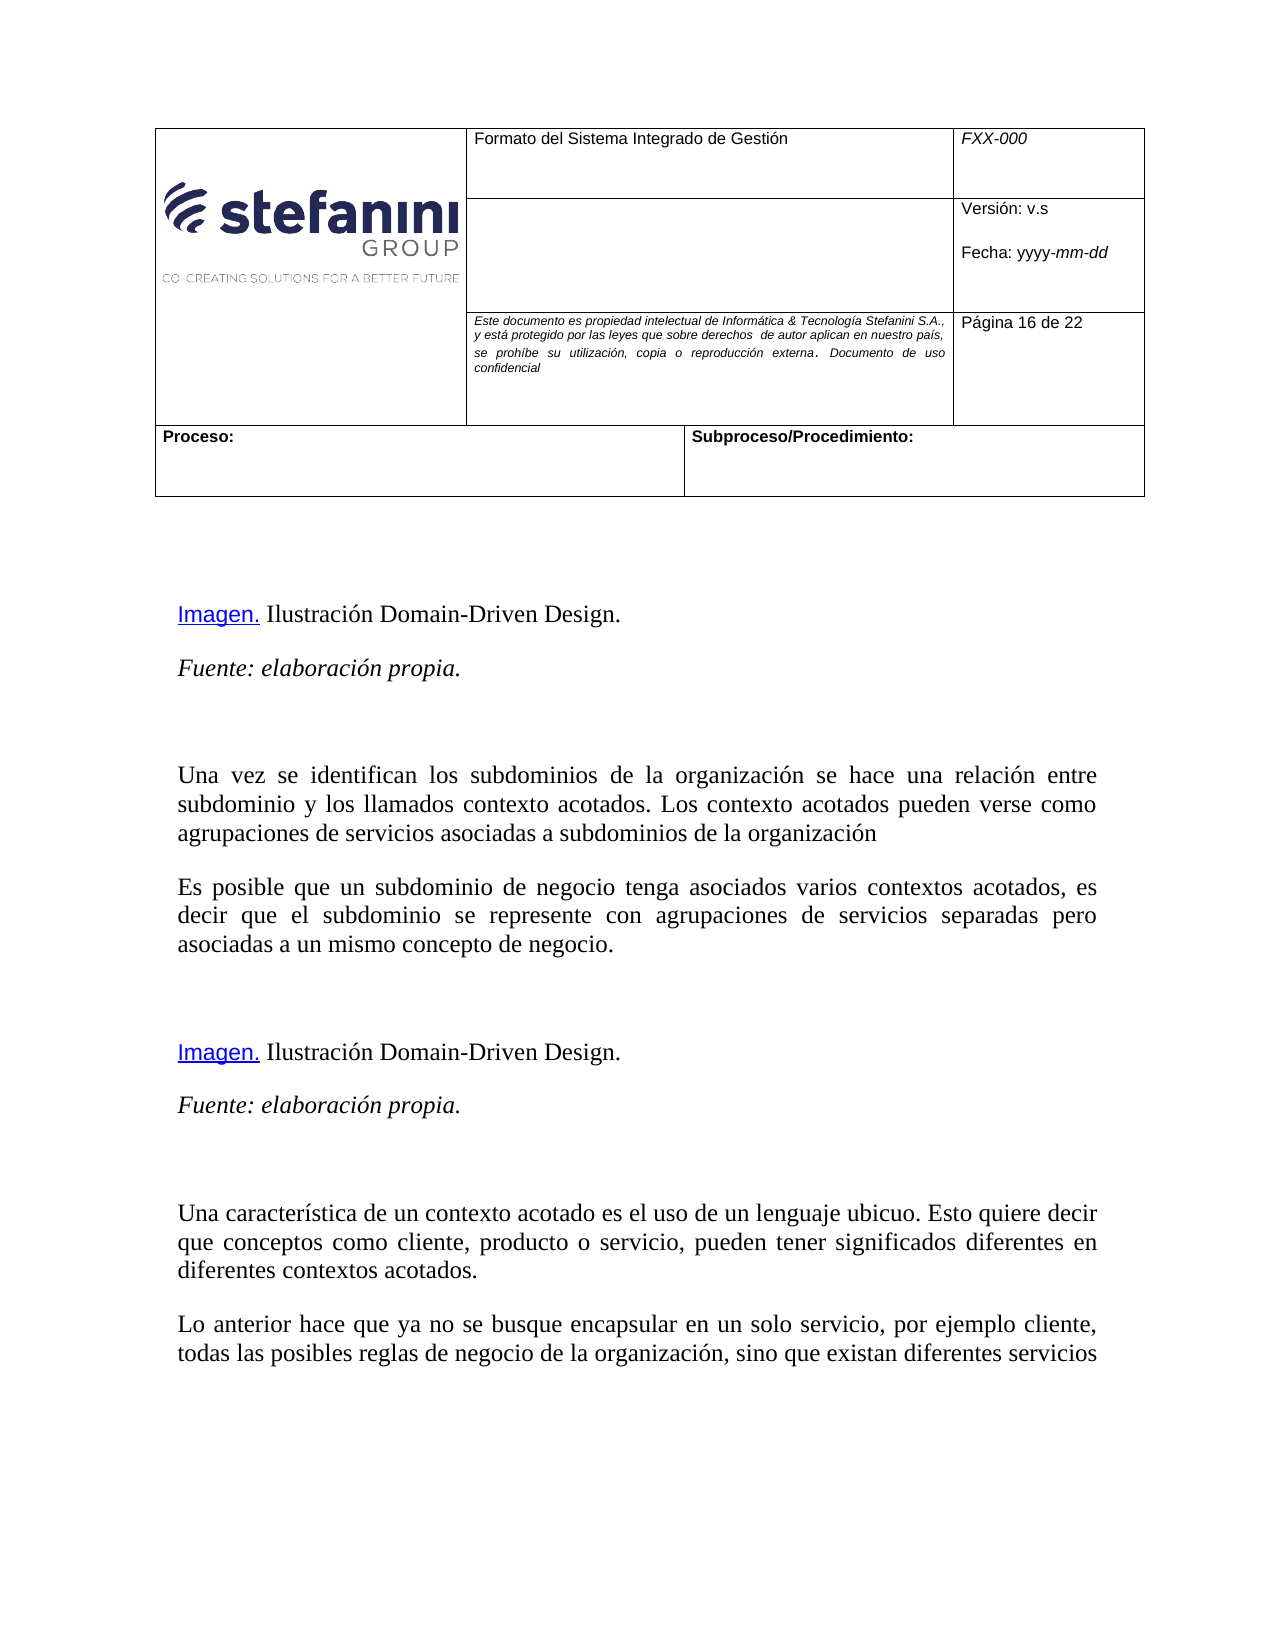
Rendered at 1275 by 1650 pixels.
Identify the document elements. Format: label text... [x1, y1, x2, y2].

text Una vez se identifican los subdominios de la organización se hace una relación entre subdominio y los llamados contexto acotados. Los contexto acotados pueden verse como agrupaciones de servicios asociadas a subdominios de la organización [177, 761, 1098, 847]
text Fuente: elaboración propia. [177, 1091, 1098, 1119]
text Fuente: elaboración propia. [177, 653, 1098, 682]
text Imagen. Ilustración Domain-Driven Design. [177, 1037, 1098, 1066]
text Lo anterior hace que ya no se busque encapsular en un solo servicio, por ejemplo cliente, todas las posibles reglas de negocio de la organización, sino que existan diferentes servicios Cliente, con funcionalidades más pequeñas y acotadas, en cada contexto. Esto hace que se pierda la reutilización pero se gana en mantenimiento de la solución. [177, 1309, 1098, 1367]
picture [162, 182, 460, 286]
text Una característica de un contexto acotado es el uso de un lenguaje ubicuo. Esto quiere decir que conceptos como cliente, producto o servicio, pueden tener significados diferentes en diferentes contextos acotados. [177, 1198, 1098, 1284]
text Es posible que un subdominio de negocio tenga asociados varios contextos acotados, es decir que el subdominio se represente con agrupaciones de servicios separadas pero asociadas a un mismo concepto de negocio. [177, 872, 1098, 958]
text Imagen. Ilustración Domain-Driven Design. [177, 599, 1098, 628]
